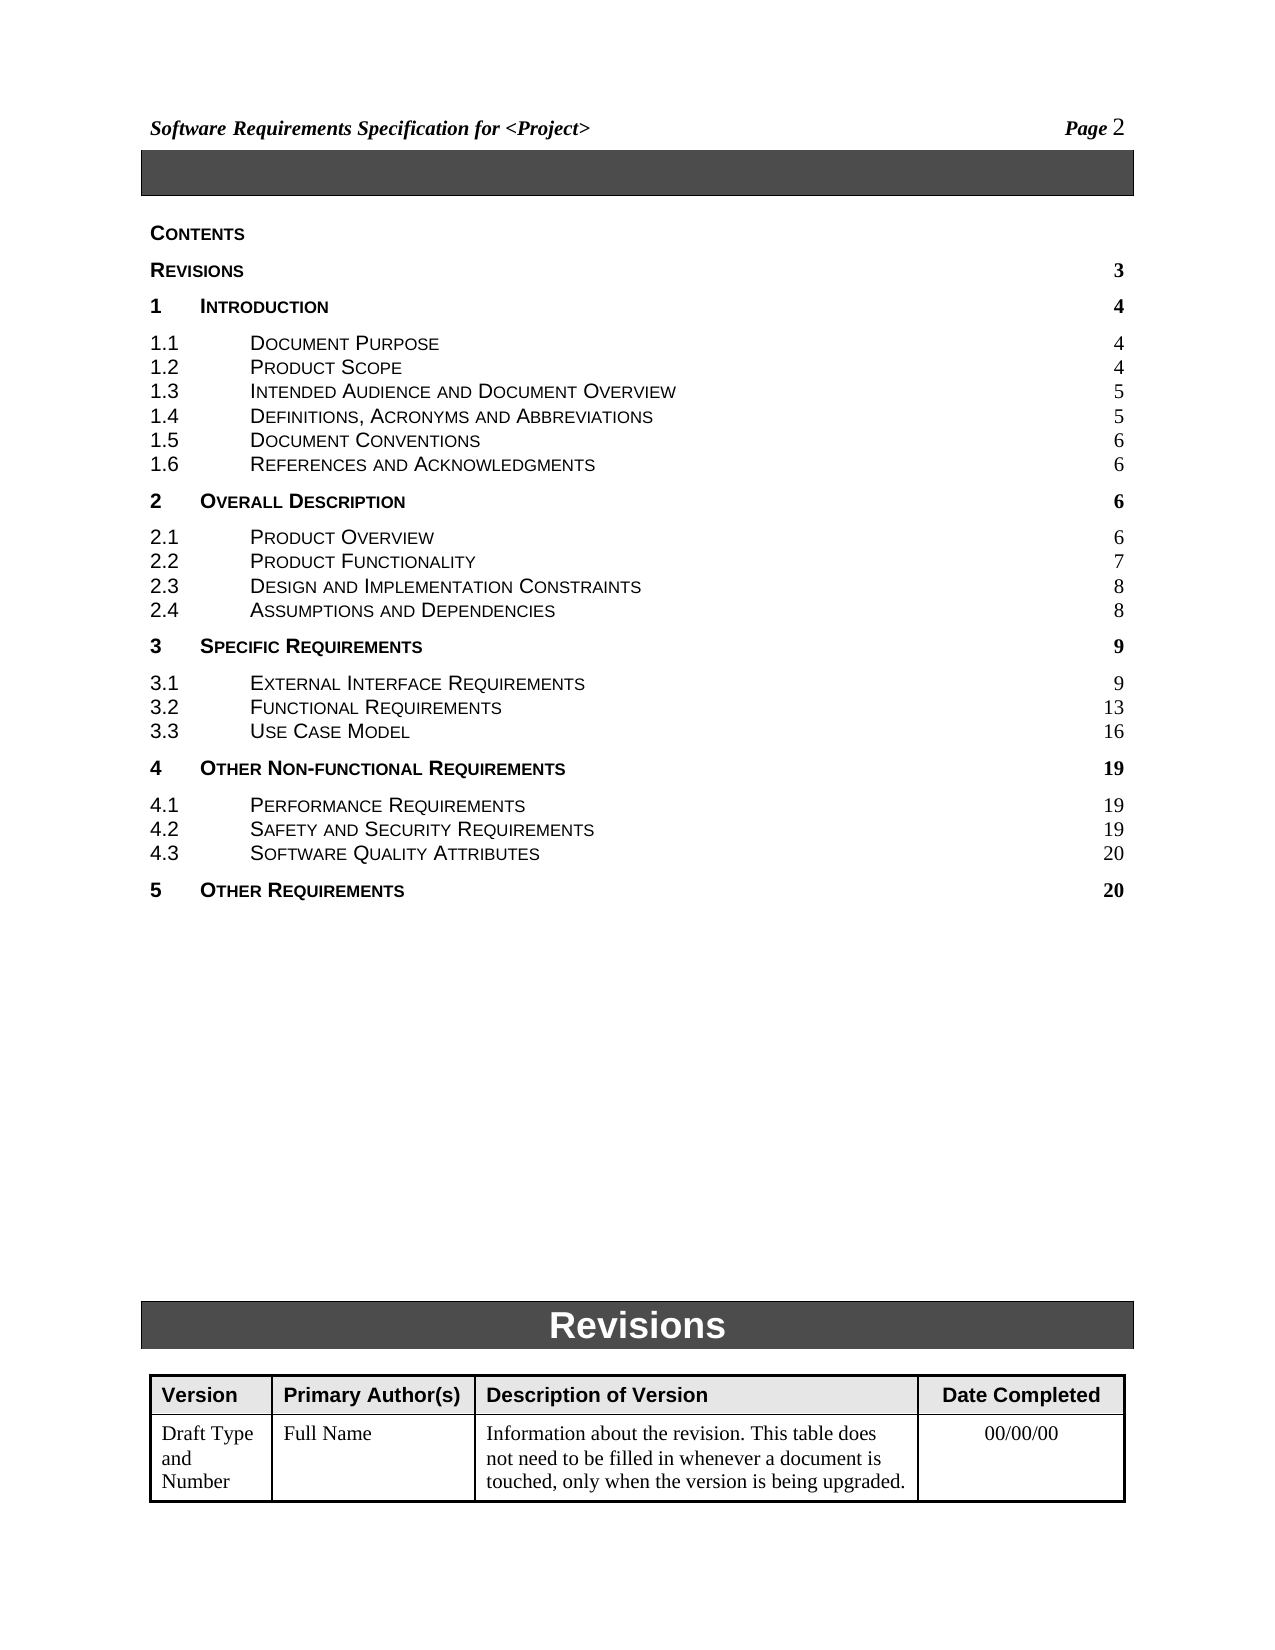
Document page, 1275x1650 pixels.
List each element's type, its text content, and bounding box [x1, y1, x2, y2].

table_cell Draft Type and Number [152, 1415, 271, 1500]
table_cell Information about the revision. This table does not need to be filled in whenever a document is touched, only when the version is being upgraded. [476, 1415, 917, 1500]
table_header Date Completed [919, 1377, 1123, 1413]
table_header Version [152, 1377, 271, 1413]
table_cell Full Name [273, 1415, 474, 1500]
table_header Description of Version [476, 1377, 917, 1413]
text Revisions [142, 1302, 1133, 1349]
table_cell 00/00/00 [919, 1415, 1123, 1500]
table_header Primary Author(s) [273, 1377, 474, 1413]
